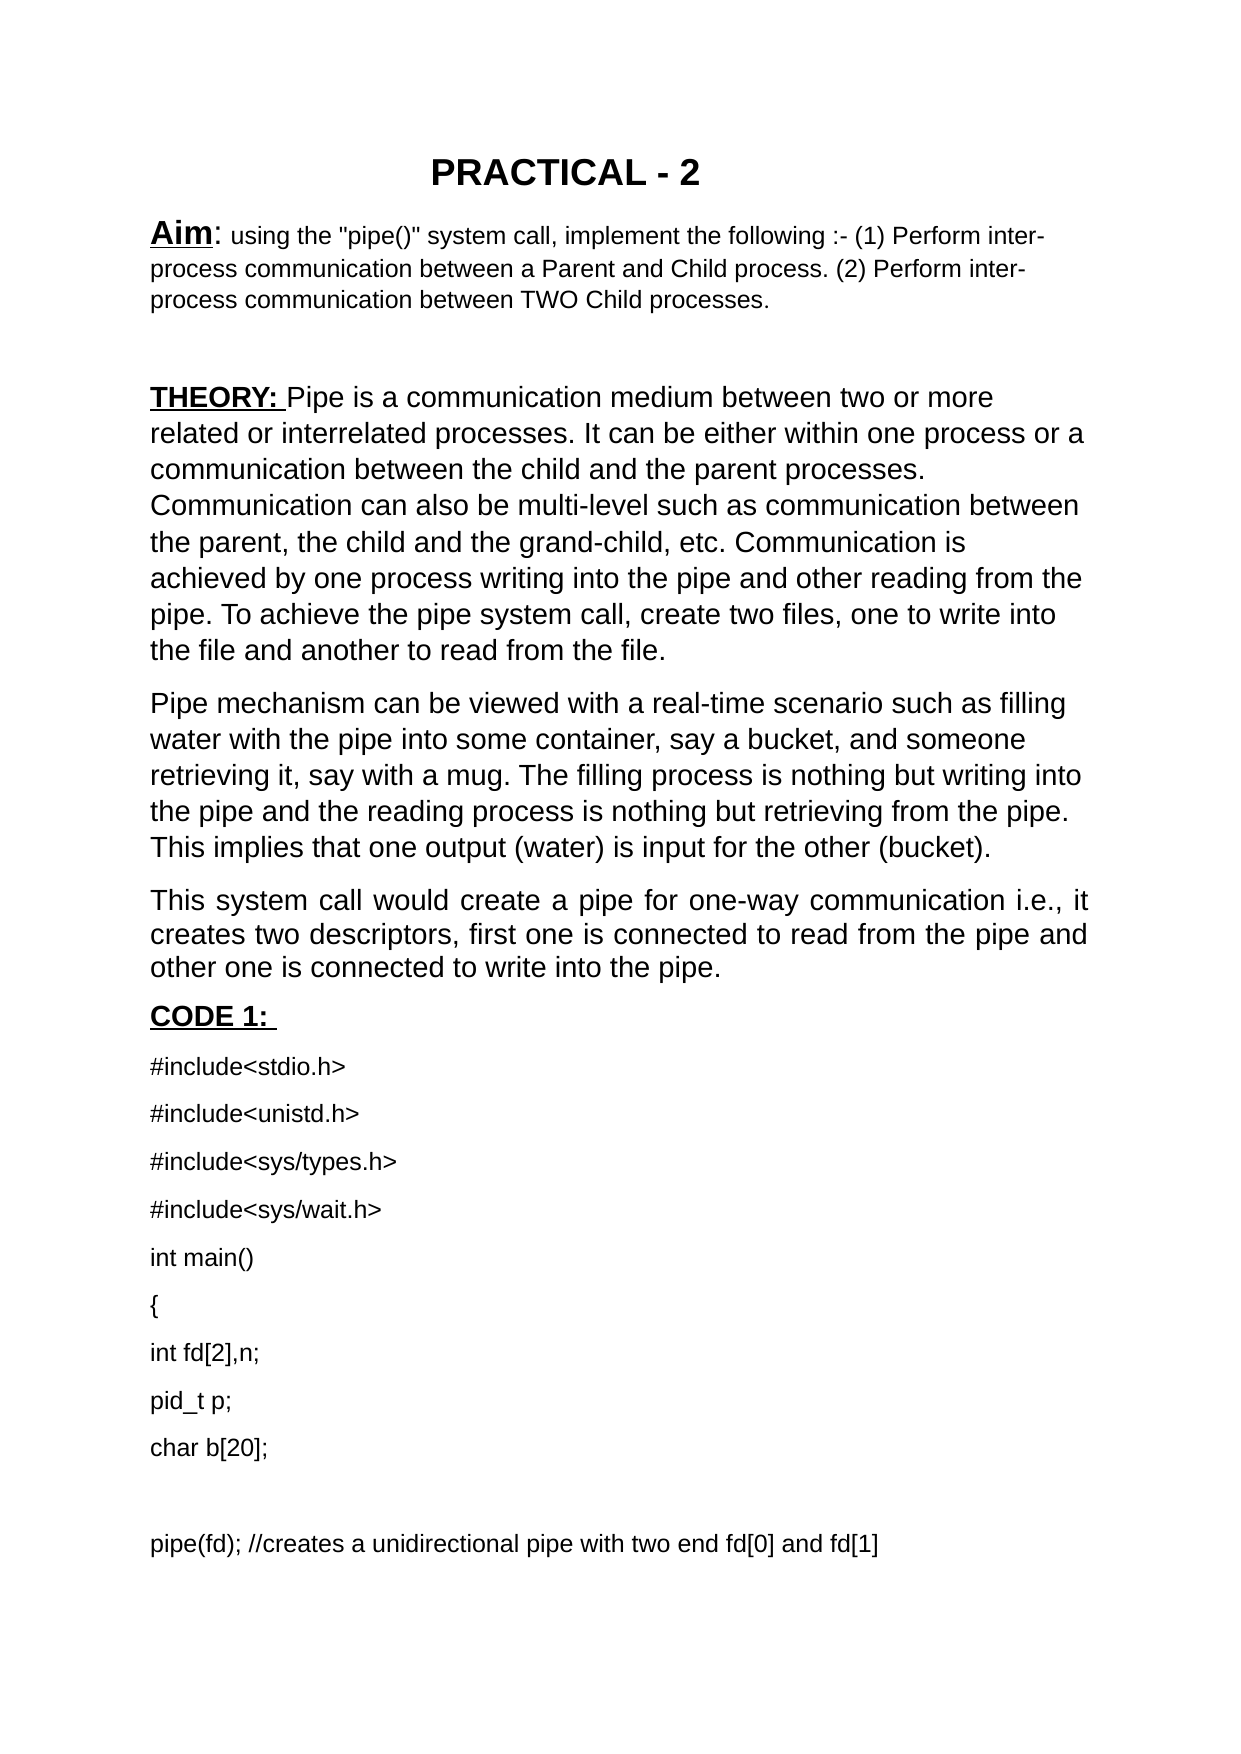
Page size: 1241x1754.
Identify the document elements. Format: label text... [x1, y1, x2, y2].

text Aim: using the "pipe()" system call, implement the following :- (1) Perform inter-process communication between a Parent and Child process. (2) Perform inter-process communication between TWO Child processes. [150, 213, 1090, 314]
text #include<sys/wait.h> [150, 1195, 1090, 1223]
text { [150, 1290, 1090, 1319]
text pid_t p; [150, 1386, 1090, 1414]
text pipe(fd); //creates a unidirectional pipe with two end fd[0] and fd[1] [150, 1529, 1090, 1557]
text char b[20]; [150, 1433, 1090, 1462]
text CODE 1: [150, 999, 1090, 1032]
text #include<sys/types.h> [150, 1147, 1090, 1176]
text THEORY: Pipe is a communication medium between two or more related or interrelated processes. It can be either within one process or a communication between the child and the parent processes. Communication can also be multi-level such as communication between the parent, the child and the grand-child, etc. Communication is achieved by one process writing into the pipe and other reading from the pipe. To achieve the pipe system call, create two files, one to write into the file and another to read from the file. [150, 380, 1090, 667]
text Pipe mechanism can be viewed with a real-time scenario such as filling water with the pipe into some container, say a bucket, and someone retrieving it, say with a mug. The filling process is nothing but writing into the pipe and the reading process is nothing but retrieving from the pipe. This implies that one output (water) is input for the other (bucket). [150, 686, 1090, 864]
text PRACTICAL - 2 [150, 150, 1090, 193]
text This system call would create a pipe for one-way communication i.e., it creates two descriptors, first one is connected to read from the pipe and other one is connected to write into the pipe. [150, 883, 1090, 984]
text int main() [150, 1242, 1090, 1271]
text #include<unistd.h> [150, 1099, 1090, 1128]
text int fd[2],n; [150, 1338, 1090, 1367]
text #include<stdio.h> [150, 1052, 1090, 1080]
